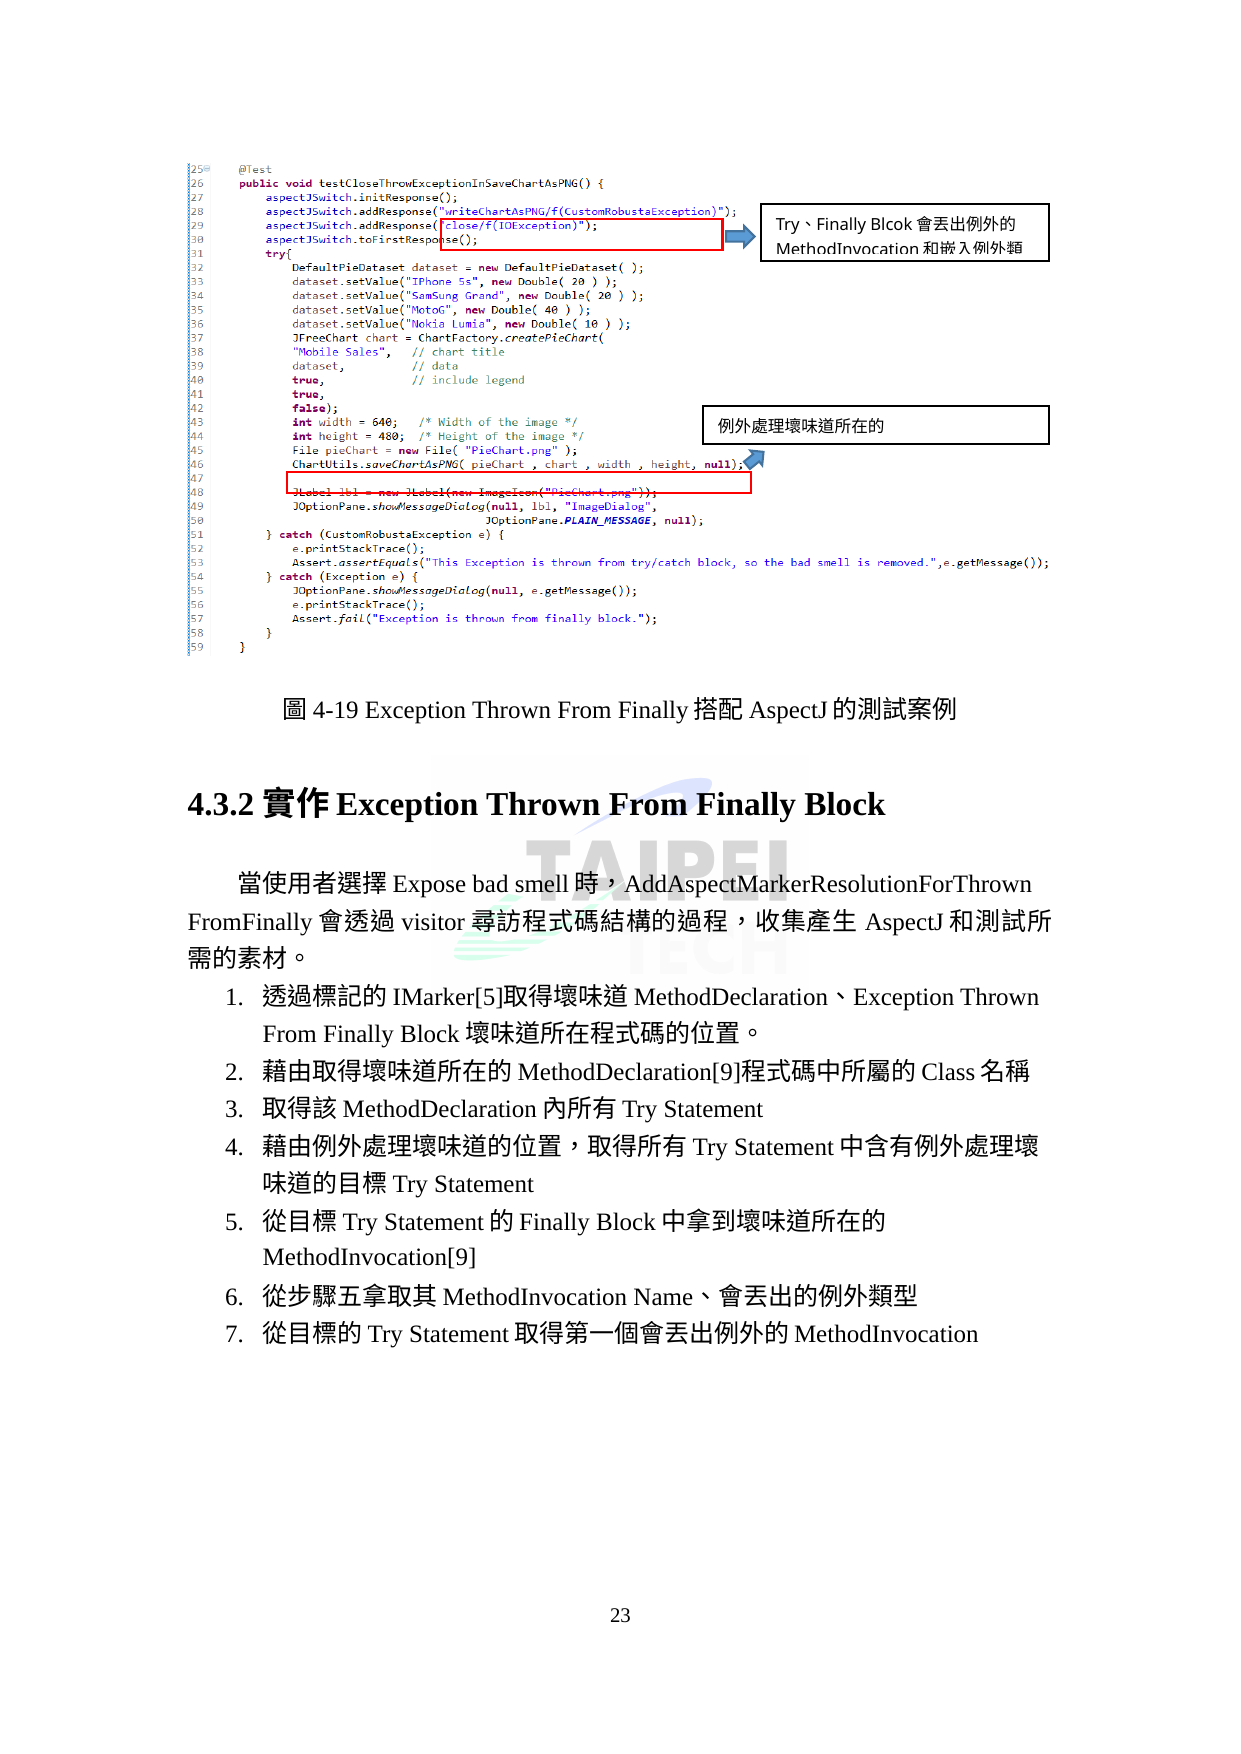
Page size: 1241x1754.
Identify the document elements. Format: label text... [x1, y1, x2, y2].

picture [187, 163, 1053, 656]
list 取得該MethodDeclaration內所有Try Statement [225, 1088, 1053, 1125]
list 從目標的Try Statement取得第一個會丟出例外的MethodInvocation [225, 1313, 1053, 1350]
text 圖4-19 Exception Thrown From Finally搭配AspectJ的測試案例 [187, 689, 1053, 726]
list 從目標Try Statement的Finally Block中拿到壞味道所在的MethodInvocation[9] [225, 1200, 1053, 1275]
subtitle 4.3.2 實作Exception Thrown From Finally Block [187, 764, 1053, 839]
list 透過標記的IMarker[5]取得壞味道MethodDeclaration、Exception Thrown From Finally Block壞味道所在程式碼的位置。 [225, 975, 1053, 1050]
list 藉由例外處理壞味道的位置，取得所有Try Statement中含有例外處理壞味道的目標Try Statement [225, 1125, 1053, 1200]
list 從步驟五拿取其MethodInvocation Name、會丟出的例外類型 [225, 1275, 1053, 1313]
text 當使用者選擇Expose bad smell時，AddAspectMarkerResolutionForThrown FromFinally會透過visitor尋訪程式碼結構的過程，收集產生AspectJ和測試所需的素材。 [187, 863, 1053, 975]
list 藉由取得壞味道所在的MethodDeclaration[9]程式碼中所屬的Class名稱 [225, 1050, 1053, 1088]
